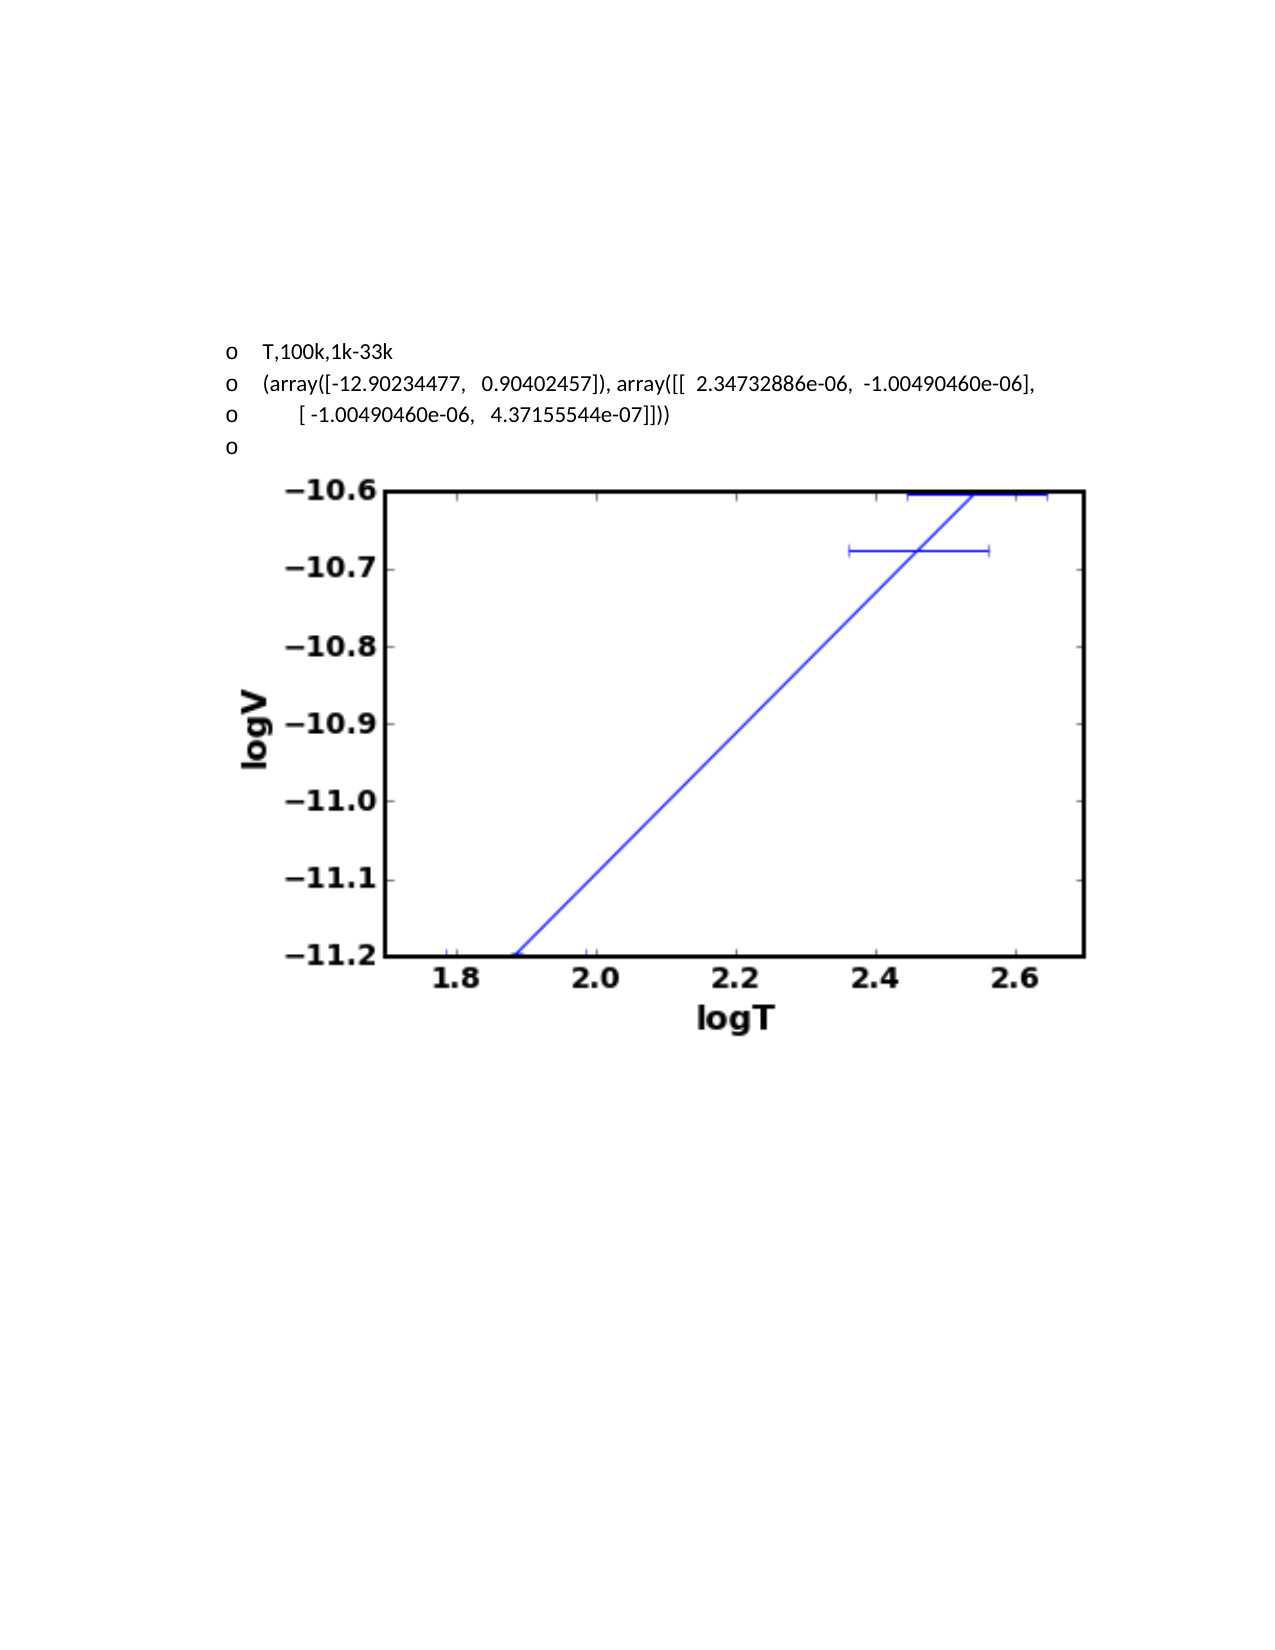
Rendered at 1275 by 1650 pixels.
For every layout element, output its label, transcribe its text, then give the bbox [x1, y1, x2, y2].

list (array([-12.90234477, 0.90402457]), array([[ 2.34732886e-06, -1.00490460e-06], [225, 369, 1125, 398]
list T,100k,1k-33k [225, 337, 1125, 367]
picture [225, 463, 1099, 1051]
list [ -1.00490460e-06, 4.37155544e-07]])) [225, 400, 1125, 429]
